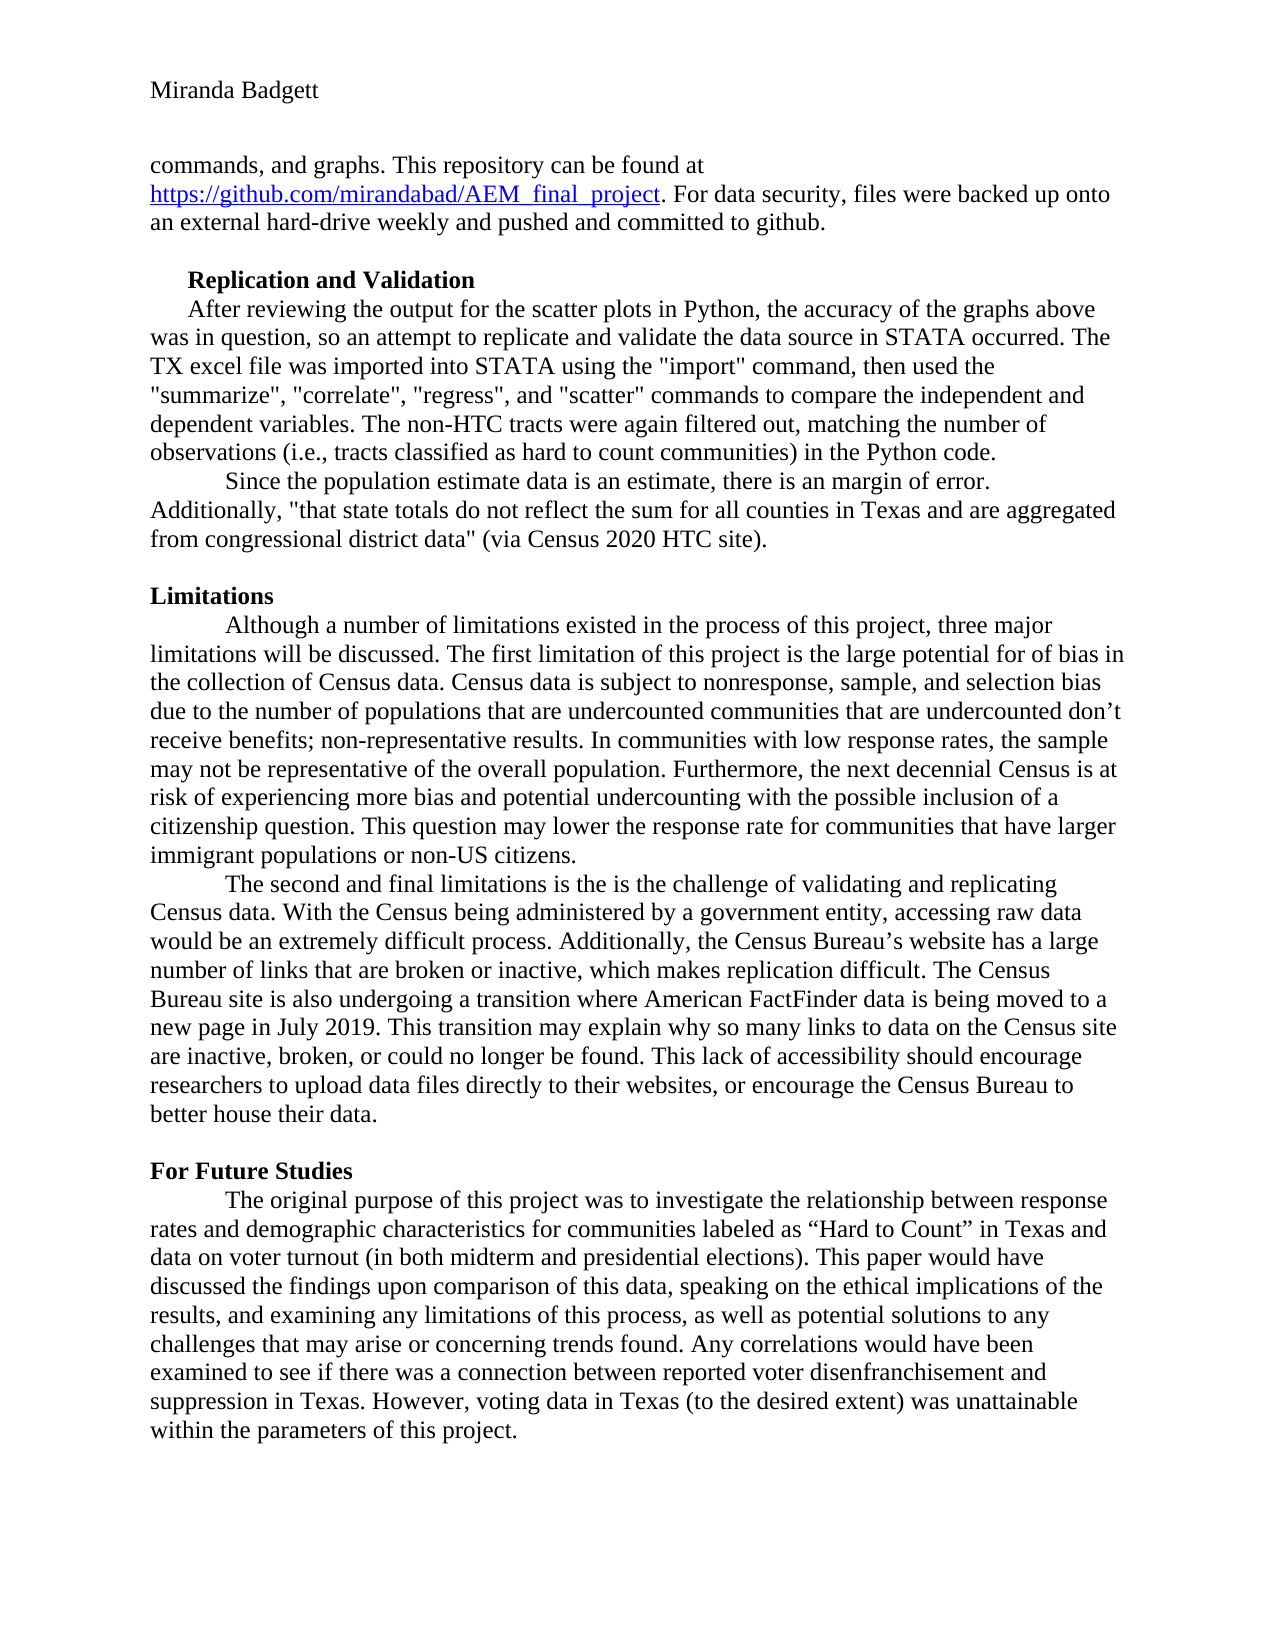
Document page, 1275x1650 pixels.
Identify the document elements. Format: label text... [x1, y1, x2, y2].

text Although a number of limitations existed in the process of this project, three major limitations will be discussed. The first limitation of this project is the large potential for of bias in the collection of Census data. Census data is subject to nonresponse, sample, and selection bias due to the number of populations that are undercounted communities that are undercounted don’t receive benefits; non-representative results. In communities with low response rates, the sample may not be representative of the overall population. Furthermore, the next decennial Census is at risk of experiencing more bias and potential undercounting with the possible inclusion of a citizenship question. This question may lower the response rate for communities that have larger immigrant populations or non-US citizens. [150, 610, 1125, 869]
text The original purpose of this project was to investigate the relationship between response rates and demographic characteristics for communities labeled as “Hard to Count” in Texas and data on voter turnout (in both midterm and presidential elections). This paper would have discussed the findings upon comparison of this data, speaking on the ethical implications of the results, and examining any limitations of this process, as well as potential solutions to any challenges that may arise or concerning trends found. Any correlations would have been examined to see if there was a connection between reported voter disenfranchisement and suppression in Texas. However, voting data in Texas (to the desired extent) was unattainable within the parameters of this project. [150, 1185, 1125, 1444]
text After reviewing the output for the scatter plots in Python, the accuracy of the graphs above was in question, so an attempt to replicate and validate the data source in STATA occurred. The TX excel file was imported into STATA using the "import" command, then used the "summarize", "correlate", "regress", and "scatter" commands to compare the independent and dependent variables. The non-HTC tracts were again filtered out, matching the number of observations (i.e., tracts classified as hard to count communities) in the Python code. [150, 294, 1125, 466]
text For Future Studies [150, 1156, 1125, 1185]
text Limitations [150, 581, 1125, 610]
text Replication and Validation [150, 265, 1125, 294]
text Since the population estimate data is an estimate, there is an margin of error. Additionally, "that state totals do not reflect the sum for all counties in Texas and are aggregated from congressional district data" (via Census 2020 HTC site). [150, 466, 1125, 552]
text The second and final limitations is the is the challenge of validating and replicating Census data. With the Census being administered by a government entity, accessing raw data would be an extremely difficult process. Additionally, the Census Bureau’s website has a large number of links that are broken or inactive, which makes replication difficult. The Census Bureau site is also undergoing a transition where American FactFinder data is being moved to a new page in July 2019. This transition may explain why so many links to data on the Census site are inactive, broken, or could no longer be found. This lack of accessibility should encourage researchers to upload data files directly to their websites, or encourage the Census Bureau to better house their data. [150, 869, 1125, 1127]
